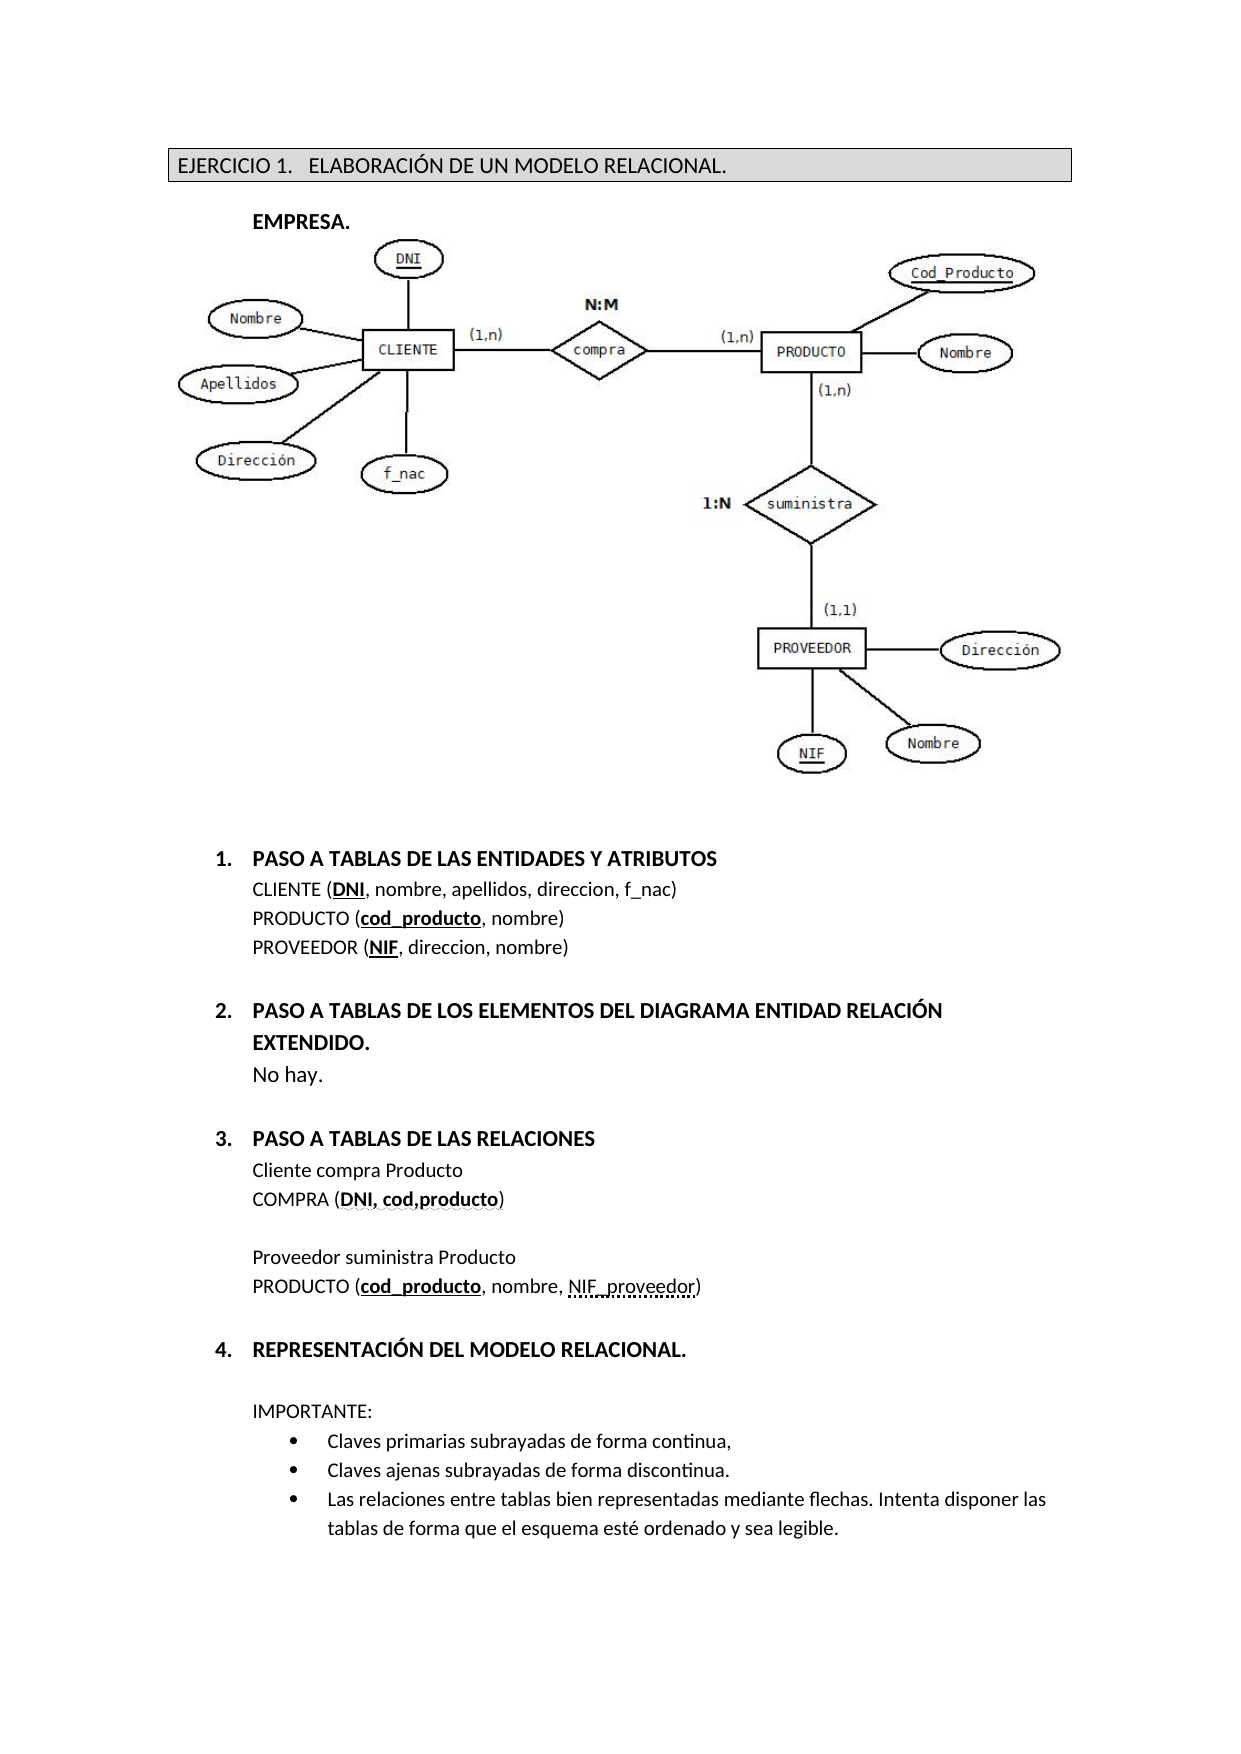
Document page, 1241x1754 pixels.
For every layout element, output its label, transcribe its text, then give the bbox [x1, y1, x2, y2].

list Las relaciones entre tablas bien representadas mediante flechas. Intenta disponer las tablas de forma que el esquema esté ordenado y sea legible. [290, 1486, 1063, 1541]
list Claves primarias subrayadas de forma continua, [290, 1428, 1063, 1453]
list PRODUCTO (cod_producto, nombre, NIF_proveedor) [252, 1273, 1063, 1299]
list PASO A TABLAS DE LOS ELEMENTOS DEL DIAGRAMA ENTIDAD RELACIÓN EXTENDIDO. [215, 996, 1063, 1056]
list Cliente compra Producto [252, 1157, 1063, 1182]
list Proveedor suministra Producto [252, 1244, 1063, 1270]
list COMPRA (DNI, cod,producto) [252, 1186, 1063, 1211]
list PRODUCTO (cod_producto, nombre) [252, 905, 1063, 931]
list IMPORTANTE: [252, 1367, 1063, 1424]
list No hay. [252, 1060, 1063, 1088]
list CLIENTE (DNI, nombre, apellidos, direccion, f_nac) [252, 876, 1063, 902]
list EMPRESA. [252, 207, 1063, 235]
list PASO A TABLAS DE LAS RELACIONES [215, 1124, 1063, 1153]
list PROVEEDOR (NIF, direccion, nombre) [252, 934, 1063, 960]
picture [177, 239, 1063, 776]
list Claves ajenas subrayadas de forma discontinua. [290, 1457, 1063, 1482]
list REPRESENTACIÓN DEL MODELO RELACIONAL. [215, 1335, 1063, 1363]
text EJERCICIO 1. ELABORACIÓN DE UN MODELO RELACIONAL. [169, 149, 1071, 181]
list PASO A TABLAS DE LAS ENTIDADES Y ATRIBUTOS [215, 844, 1063, 872]
